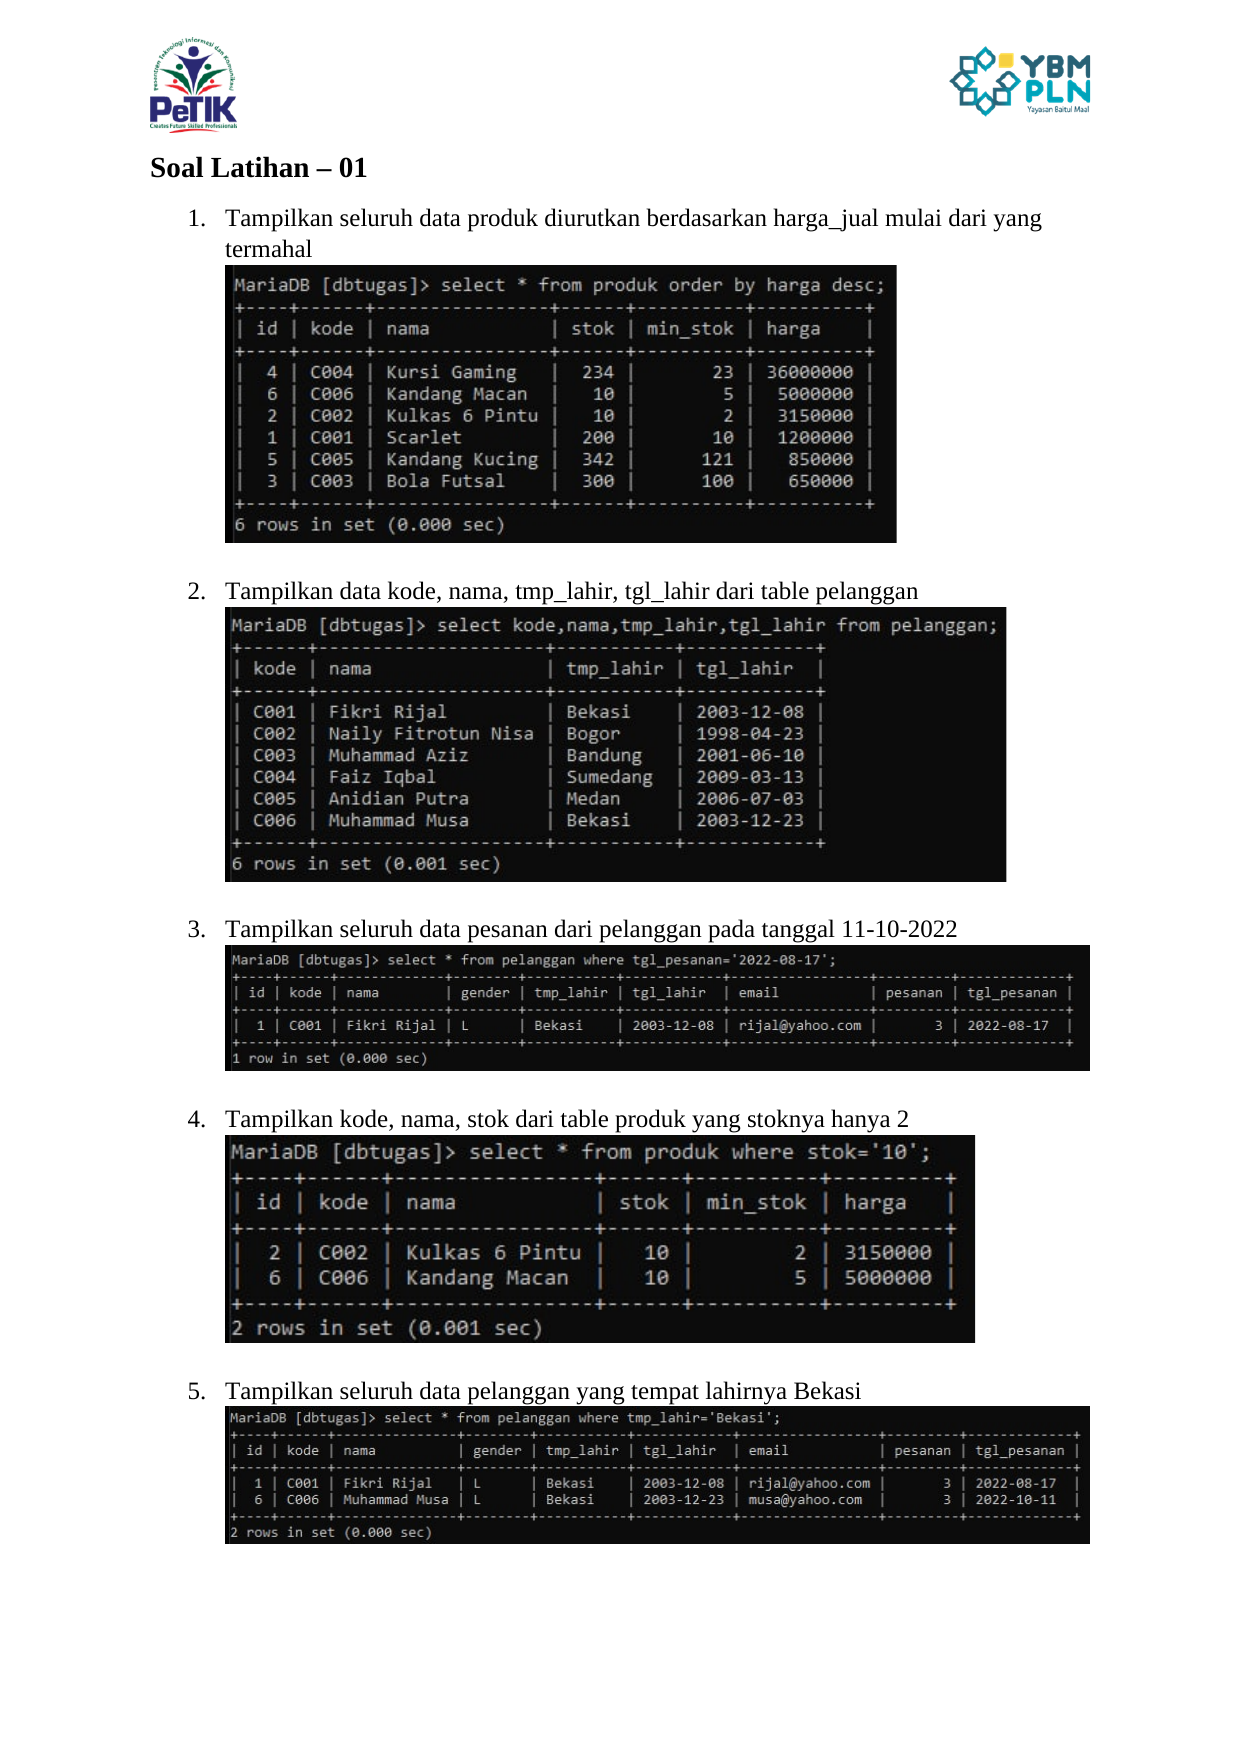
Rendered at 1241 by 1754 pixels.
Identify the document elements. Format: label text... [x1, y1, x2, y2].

picture [225, 265, 897, 543]
list Tampilkan seluruh data produk diurutkan berdasarkan harga_jual mulai dari yang termahal [187, 203, 1090, 263]
list Tampilkan seluruh data pesanan dari pelanggan pada tanggal 11-10-2022 [187, 914, 1090, 943]
list Tampilkan seluruh data pelanggan yang tempat lahirnya Bekasi [187, 1376, 1090, 1404]
picture [225, 945, 1090, 1071]
picture [225, 607, 1007, 882]
picture [225, 1406, 1090, 1544]
picture [225, 1135, 976, 1343]
list Tampilkan kode, nama, stok dari table produk yang stoknya hanya 2 [187, 1104, 1090, 1133]
list Tampilkan data kode, nama, tmp_lahir, tgl_lahir dari table pelanggan [187, 576, 1090, 605]
text Soal Latihan – 01 [150, 150, 1090, 183]
picture [150, 37, 1091, 133]
